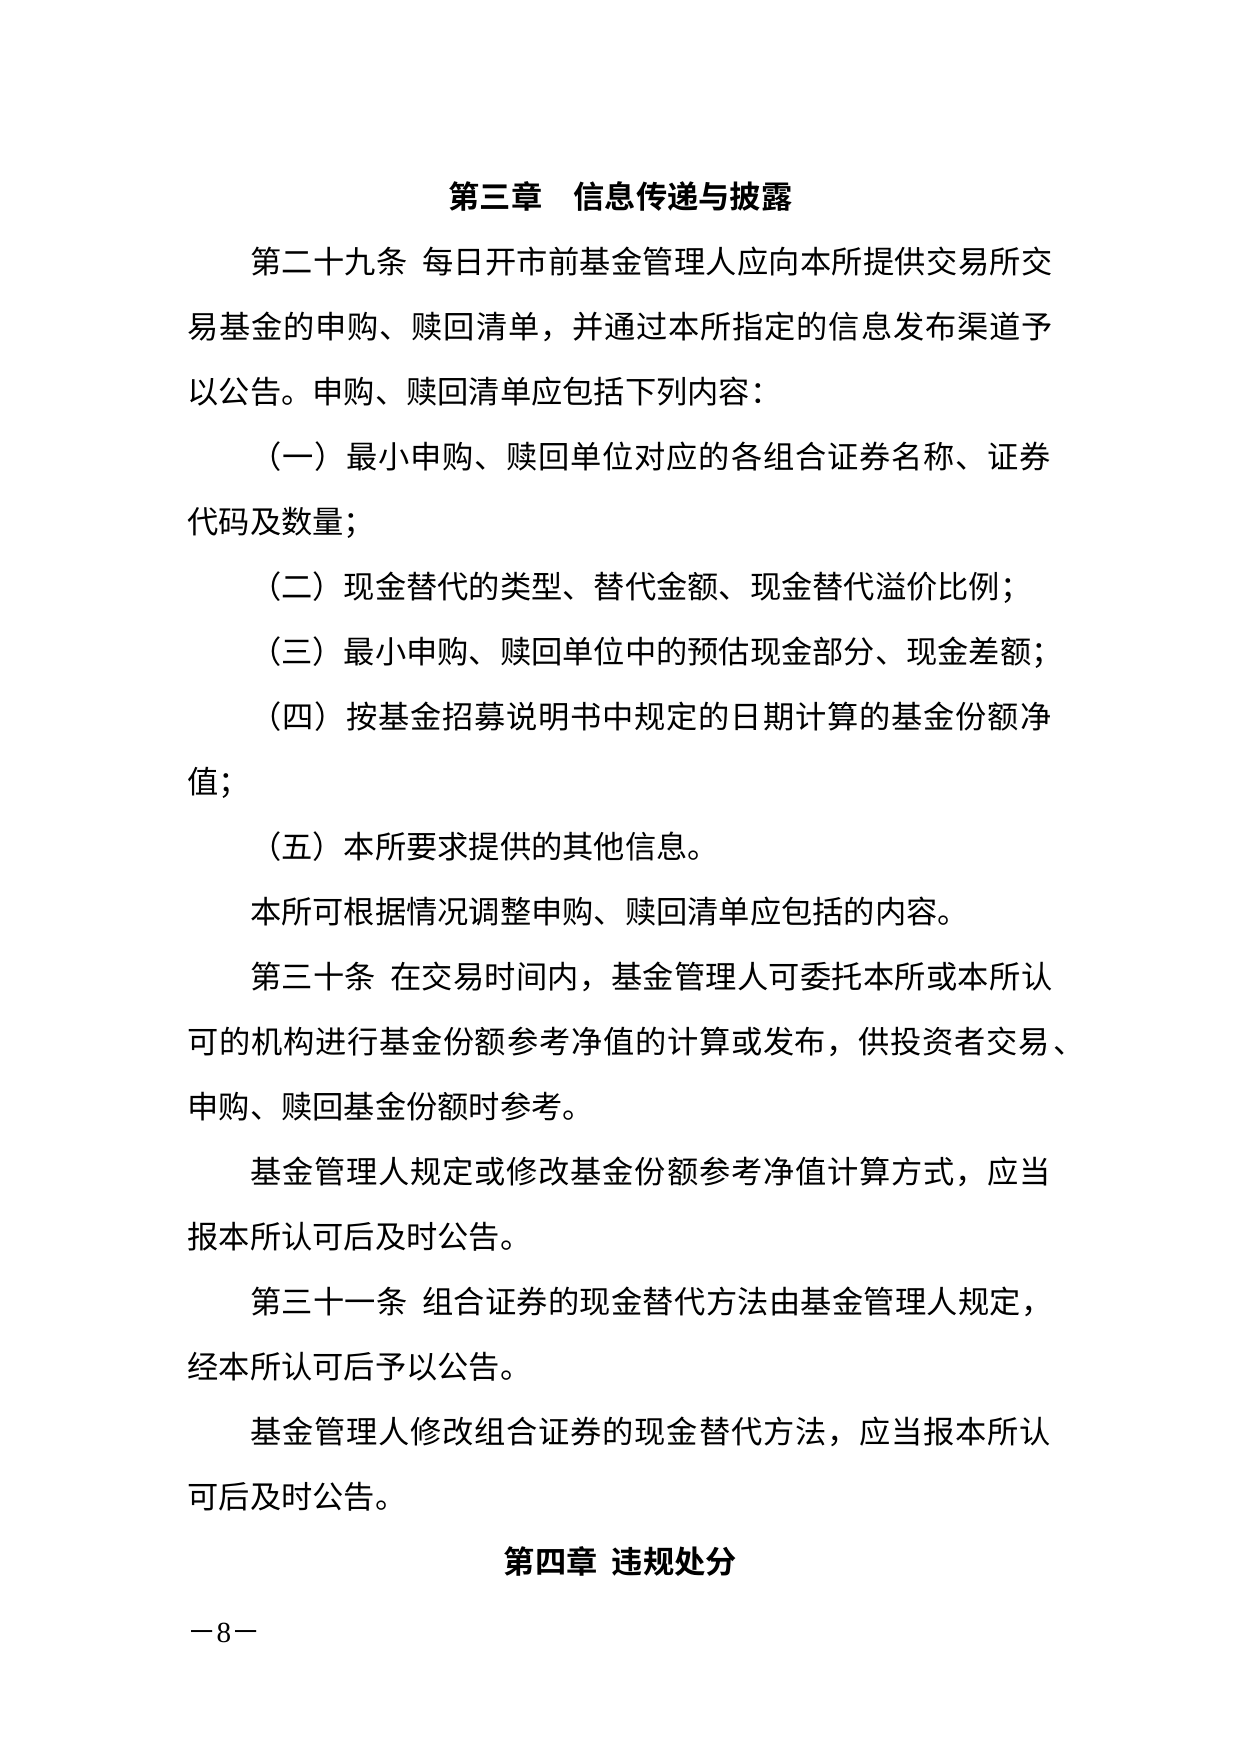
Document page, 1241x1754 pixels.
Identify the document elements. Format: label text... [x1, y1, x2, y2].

text （五）本所要求提供的其他信息。 [187, 812, 1053, 877]
text 第四章 违规处分 [187, 1527, 1053, 1592]
text 基金管理人规定或修改基金份额参考净值计算方式，应当报本所认可后及时公告。 [187, 1137, 1053, 1267]
text （二）现金替代的类型、替代金额、现金替代溢价比例； [187, 552, 1053, 617]
text 第二十九条 每日开市前基金管理人应向本所提供交易所交易基金的申购、赎回清单，并通过本所指定的信息发布渠道予以公告。申购、赎回清单应包括下列内容： [187, 227, 1053, 422]
text （一）最小申购、赎回单位对应的各组合证券名称、证券代码及数量； [187, 422, 1053, 552]
text 基金管理人修改组合证券的现金替代方法，应当报本所认可后及时公告。 [187, 1397, 1053, 1527]
text （三）最小申购、赎回单位中的预估现金部分、现金差额； [187, 617, 1053, 682]
text 第三十条 在交易时间内，基金管理人可委托本所或本所认可的机构进行基金份额参考净值的计算或发布，供投资者交易、申购、赎回基金份额时参考。 [187, 942, 1053, 1137]
text 本所可根据情况调整申购、赎回清单应包括的内容。 [187, 877, 1053, 942]
text （四）按基金招募说明书中规定的日期计算的基金份额净值； [187, 682, 1053, 812]
text 第三十一条 组合证券的现金替代方法由基金管理人规定，经本所认可后予以公告。 [187, 1267, 1053, 1397]
text 第三章 信息传递与披露 [187, 162, 1053, 227]
